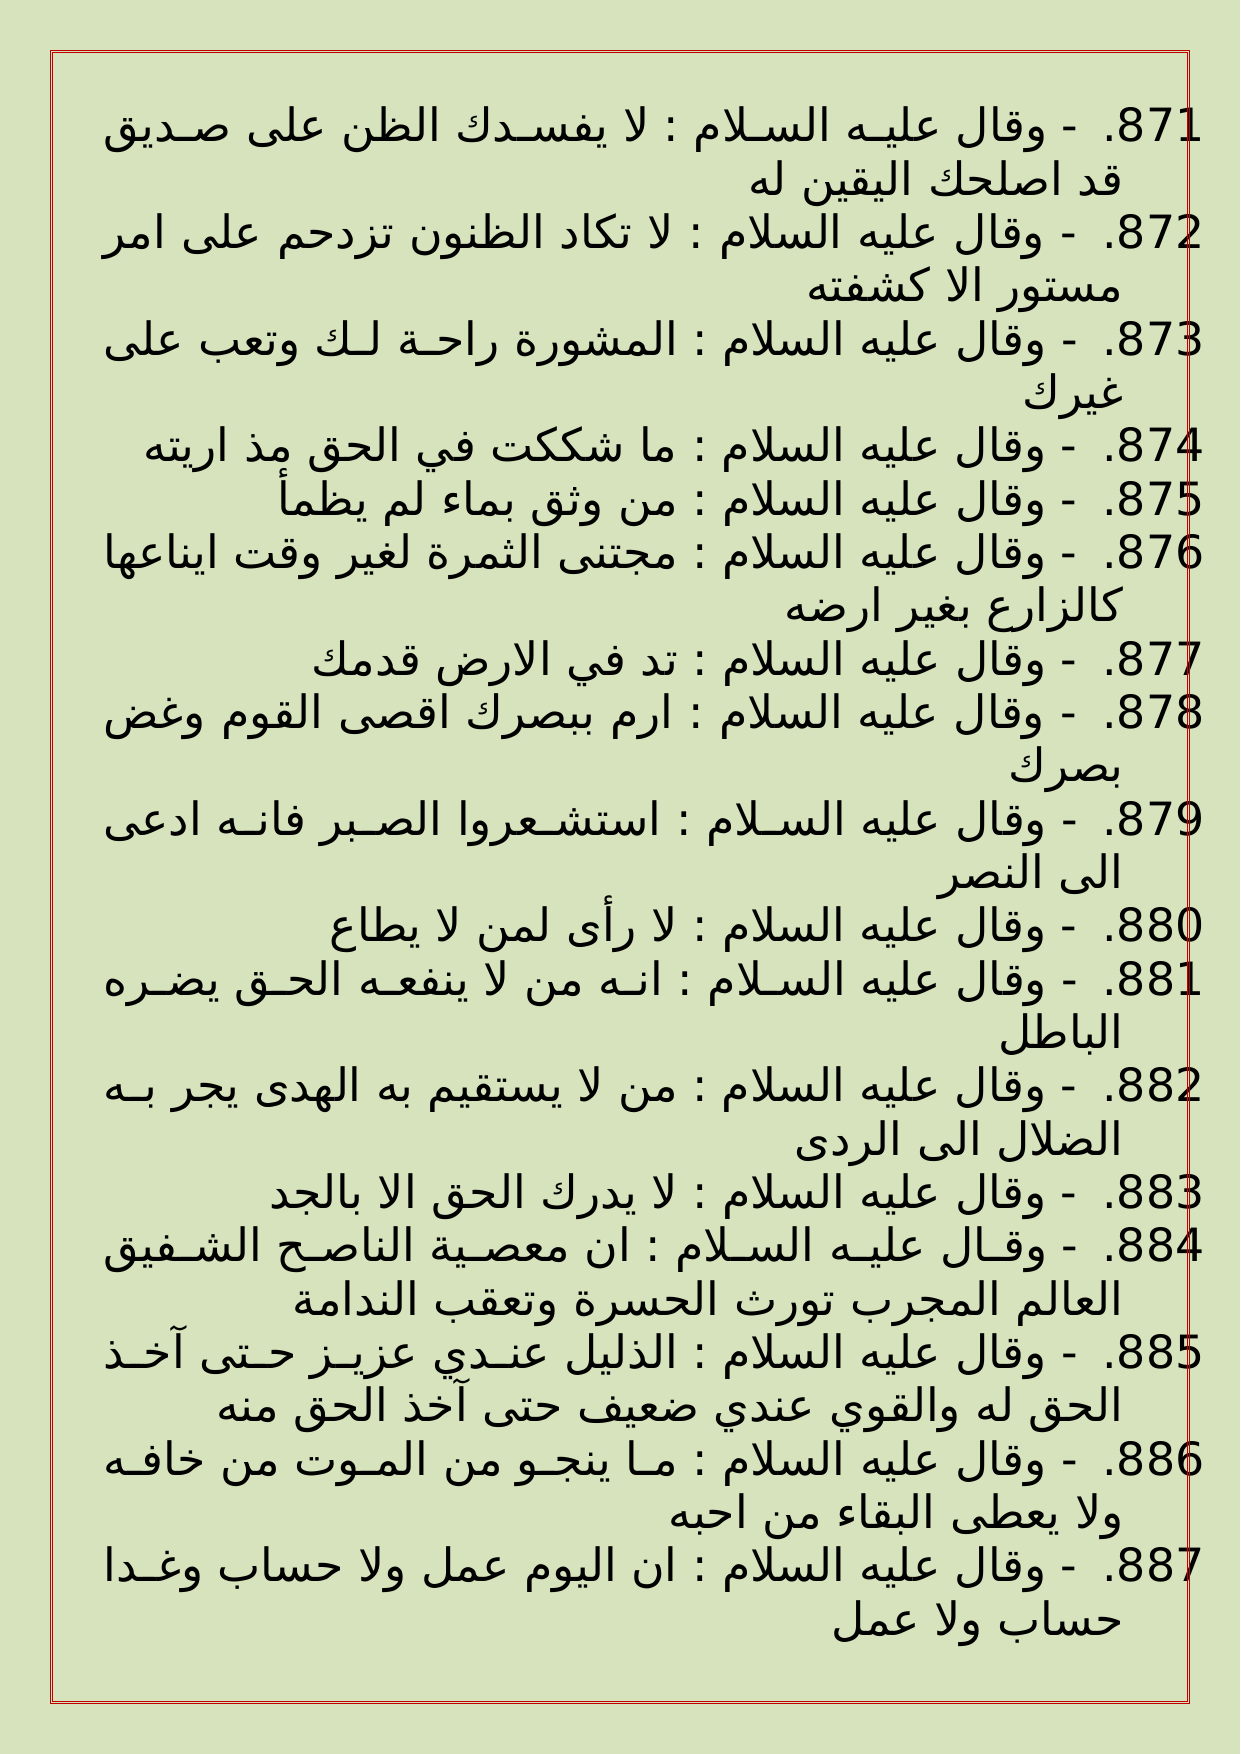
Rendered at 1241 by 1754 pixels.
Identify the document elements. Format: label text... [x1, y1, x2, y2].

list - وقال عليه السلام : ان اليوم عمل ولا حساب وغدا حساب ولا عمل [103, 1539, 1153, 1646]
list - وقال عليه السلام : لا يدرك الحق الا بالجد [103, 1166, 1153, 1219]
list - وقال عليه السلام : من لا يستقيم به الهدى يجر به الضلال الى الردى [103, 1059, 1153, 1166]
list - وقال عليه السلام : لا تكاد الظنون تزدحم على امر مستور الا كشفته [103, 206, 1153, 312]
list - وقال عليه السلام : تد في الارض قدمك [103, 632, 1153, 686]
list - وقال عليه السلام : من وثق بماء لم يظمأ [103, 472, 1153, 526]
list - وقال عليه السلام : انه من لا ينفعه الحق يضره الباطل [103, 952, 1153, 1059]
list - وقال عليه السلام : ارم ببصرك اقصى القوم وغض بصرك [103, 686, 1153, 792]
list - وقال عليه السلام : المشورة راحة لك وتعب على غيرك [103, 312, 1153, 419]
list - وقال عليه السلام : مجتنى الثمرة لغير وقت ايناعها كالزارع بغير ارضه [103, 526, 1153, 632]
list - وقال عليه السلام : لا رأى لمن لا يطاع [103, 899, 1153, 952]
list - وقال عليه السلام : الذليل عندي عزيز حتى آخذ الحق له والقوي عندي ضعيف حتى آخذ الحق منه [103, 1326, 1153, 1432]
list - وقال عليه السلام : ما ينجو من الموت من خافه ولا يعطى البقاء من احبه [103, 1432, 1153, 1539]
list - وقال عليه السلام : لا يفسدك الظن على صديق قد اصلحك اليقين له [103, 99, 1153, 206]
list - وقال عليه السلام : ما شككت في الحق مذ اريته [103, 419, 1153, 472]
list - وقال عليه السلام : ان معصية الناصح الشفيق العالم المجرب تورث الحسرة وتعقب الندامة [103, 1219, 1153, 1326]
list - وقال عليه السلام : استشعروا الصبر فانه ادعى الى النصر [103, 792, 1153, 899]
